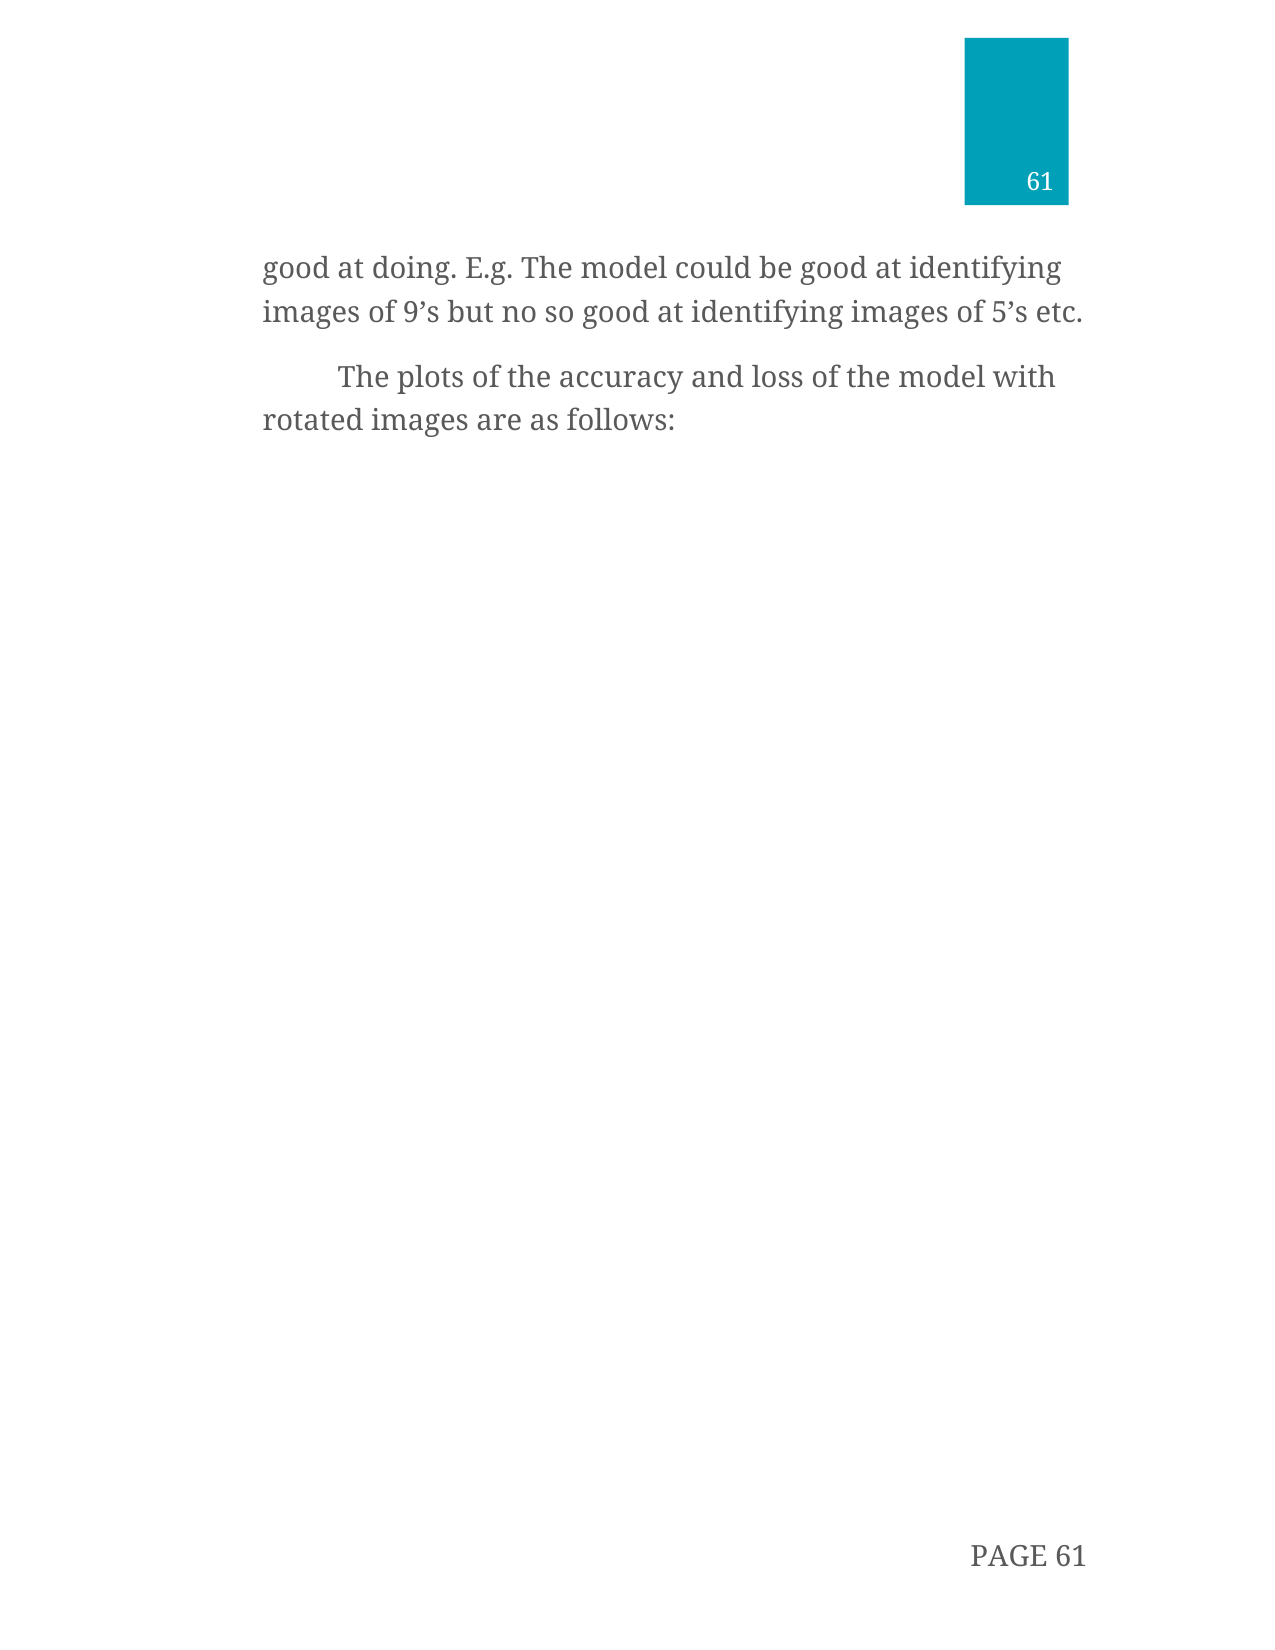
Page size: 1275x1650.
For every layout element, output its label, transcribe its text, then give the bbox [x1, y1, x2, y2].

text The plots of the accuracy and loss of the model with rotated images are as follows: [262, 356, 1087, 439]
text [262, 180, 1087, 331]
